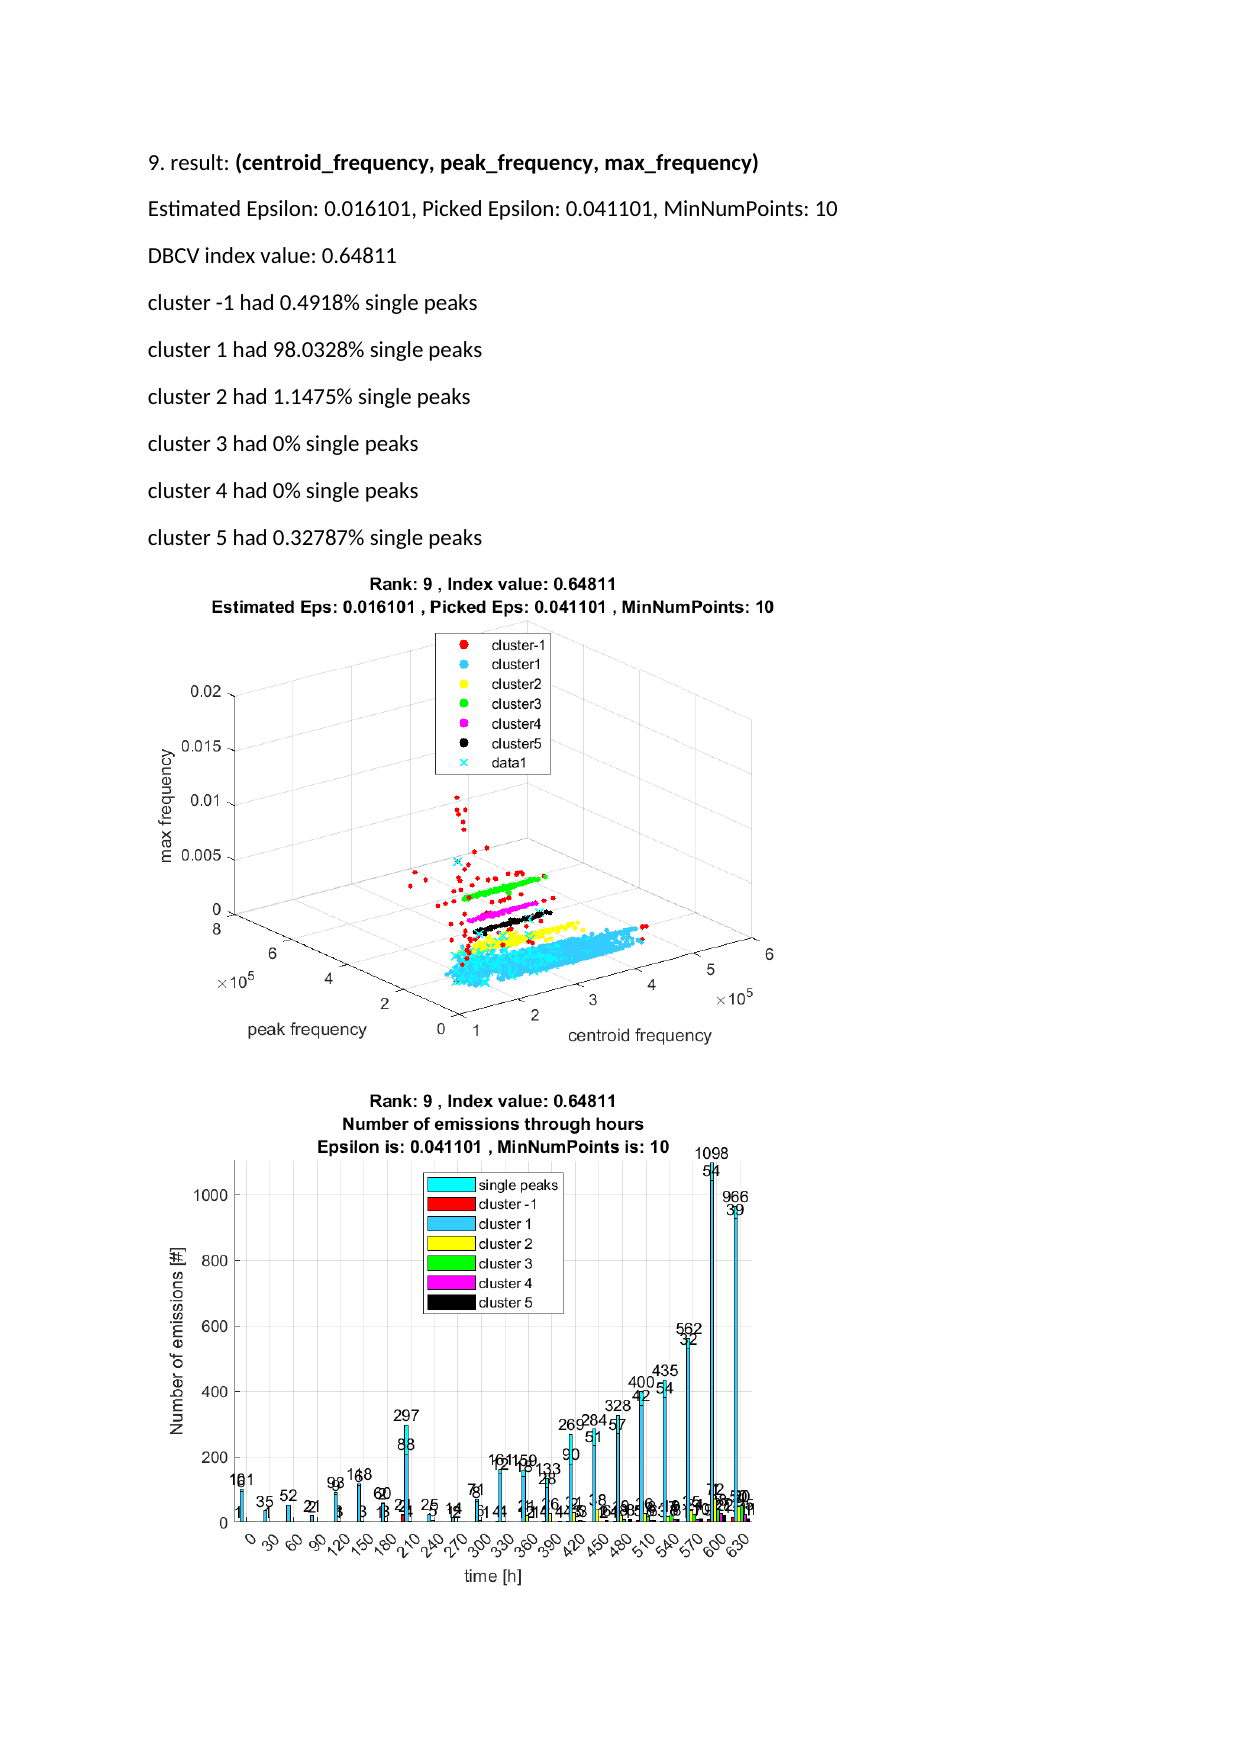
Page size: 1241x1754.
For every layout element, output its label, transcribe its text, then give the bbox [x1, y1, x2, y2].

text cluster 1 had 98.0328% single peaks [148, 335, 1093, 363]
picture [147, 569, 815, 1069]
text Estimated Epsilon: 0.016101, Picked Epsilon: 0.041101, MinNumPoints: 10 [148, 194, 1093, 222]
text cluster -1 had 0.4918% single peaks [148, 288, 1093, 316]
text cluster 3 had 0% single peaks [148, 429, 1093, 457]
text cluster 2 had 1.1475% single peaks [148, 382, 1093, 410]
text DBCV index value: 0.64811 [148, 241, 1093, 269]
text 9. result: (centroid_frequency, peak_frequency, max_frequency) [148, 148, 1093, 176]
text cluster 5 had 0.32787% single peaks [148, 523, 1093, 551]
text cluster 4 had 0% single peaks [148, 476, 1093, 504]
picture [147, 1087, 815, 1586]
